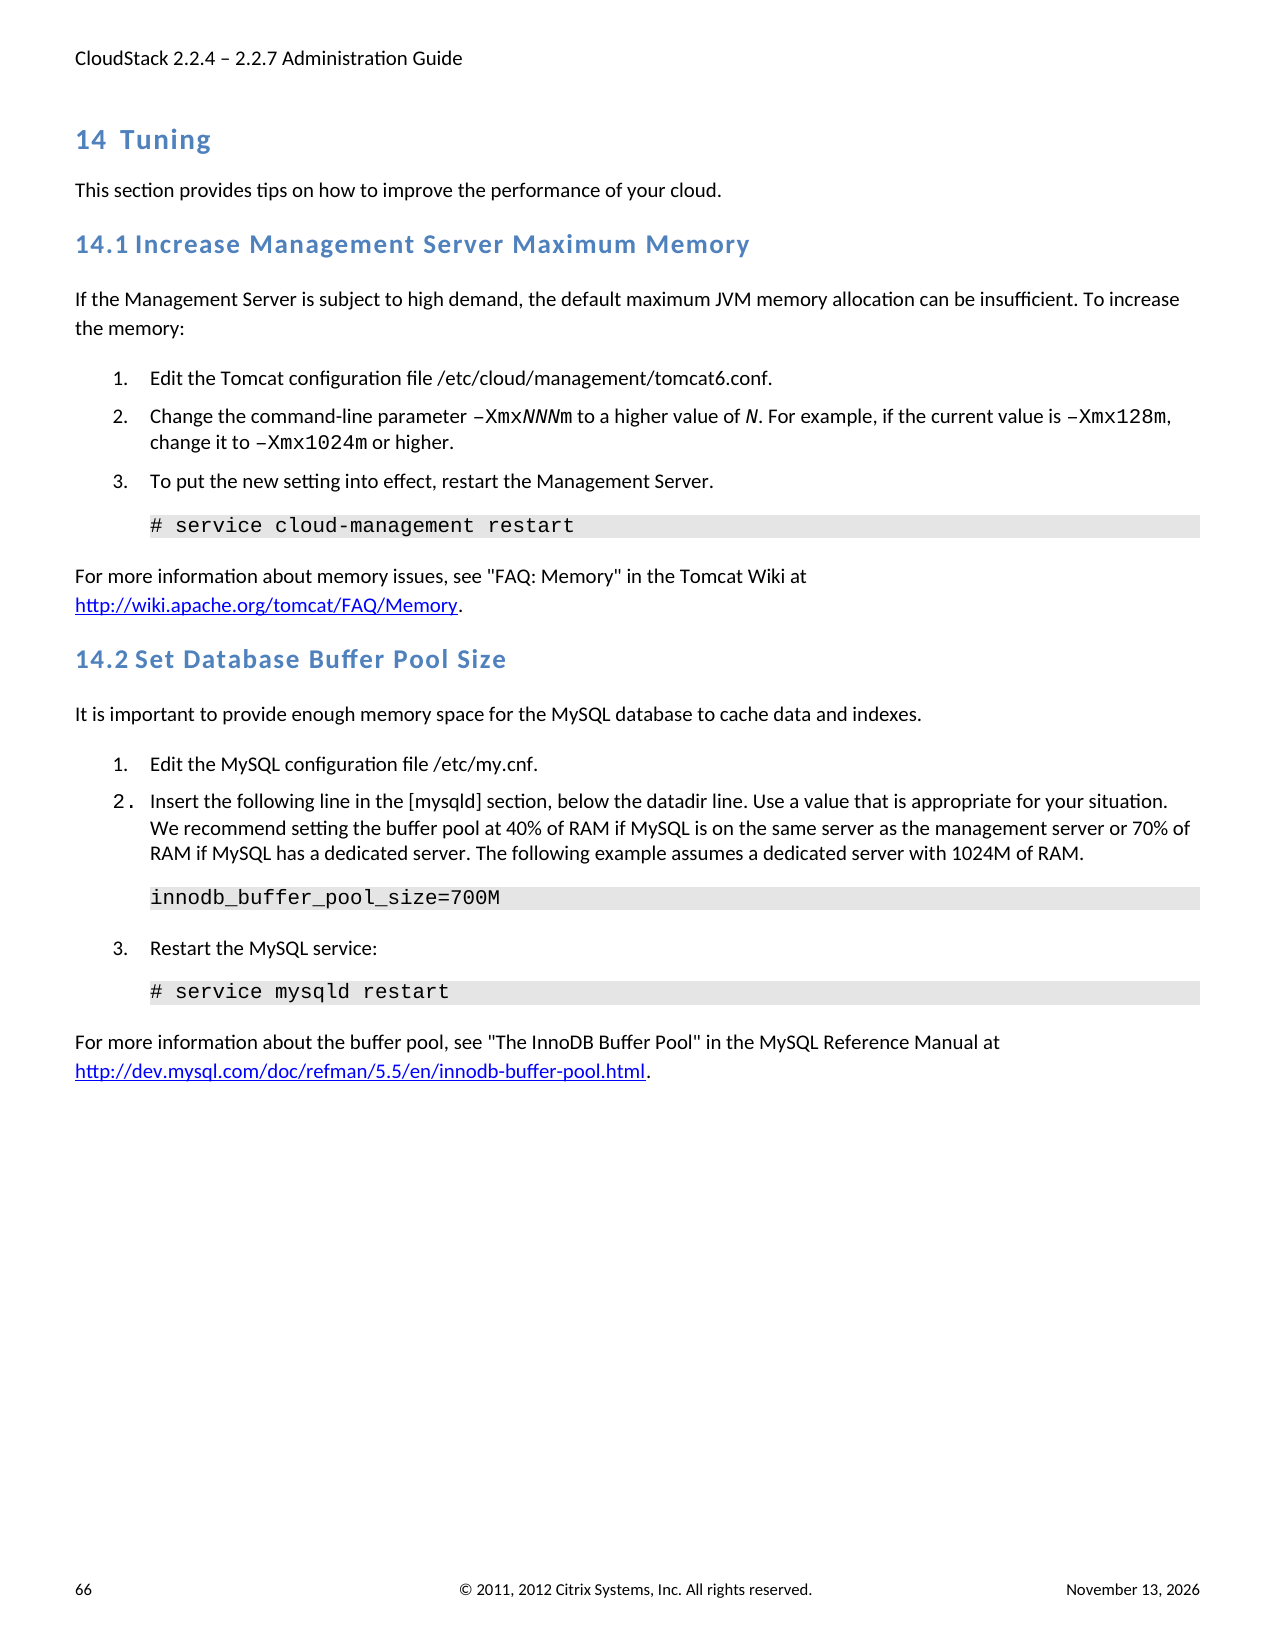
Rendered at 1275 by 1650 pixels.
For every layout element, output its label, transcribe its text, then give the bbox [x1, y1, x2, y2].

list Edit the Tomcat configuration file /etc/cloud/management/tomcat6.conf. [112, 365, 1200, 391]
list Restart the MySQL service: [112, 935, 1200, 960]
text For more information about memory issues, see "FAQ: Memory" in the Tomcat Wiki at http://wiki.apache.org/tomcat/FAQ/Memory. [75, 563, 1200, 617]
subtitle Tuning [75, 121, 1200, 156]
text This section provides tips on how to improve the performance of your cloud. [75, 177, 1200, 203]
list Insert the following line in the [mysqld] section, below the datadir line. Use a value that is appropriate for your situation. We recommend setting the buffer pool at 40% of RAM if MySQL is on the same server as the management server or 70% of RAM if MySQL has a dedicated server. The following example assumes a dedicated server with 1024M of RAM. [112, 789, 1200, 866]
text # service cloud-management restart [150, 515, 1200, 538]
text # service mysqld restart [150, 981, 1200, 1005]
text If the Management Server is subject to high demand, the default maximum JVM memory allocation can be insufficient. To increase the memory: [75, 286, 1200, 341]
list Edit the MySQL configuration file /etc/my.cnf. [112, 751, 1200, 776]
subtitle Set Database Buffer Pool Size [75, 642, 1200, 675]
subtitle Increase Management Server Maximum Memory [75, 227, 1200, 260]
text It is important to provide enough memory space for the MySQL database to cache data and indexes. [75, 701, 1200, 726]
list Change the command-line parameter –XmxNNNm to a higher value of N. For example, if the current value is –Xmx128m, change it to –Xmx1024m or higher. [112, 403, 1200, 456]
text innodb_buffer_pool_size=700M [150, 887, 1200, 910]
list To put the new setting into effect, restart the Management Server. [112, 468, 1200, 494]
text For more information about the buffer pool, see "The InnoDB Buffer Pool" in the MySQL Reference Manual at http://dev.mysql.com/doc/refman/5.5/en/innodb-buffer-pool.html. [75, 1029, 1200, 1084]
